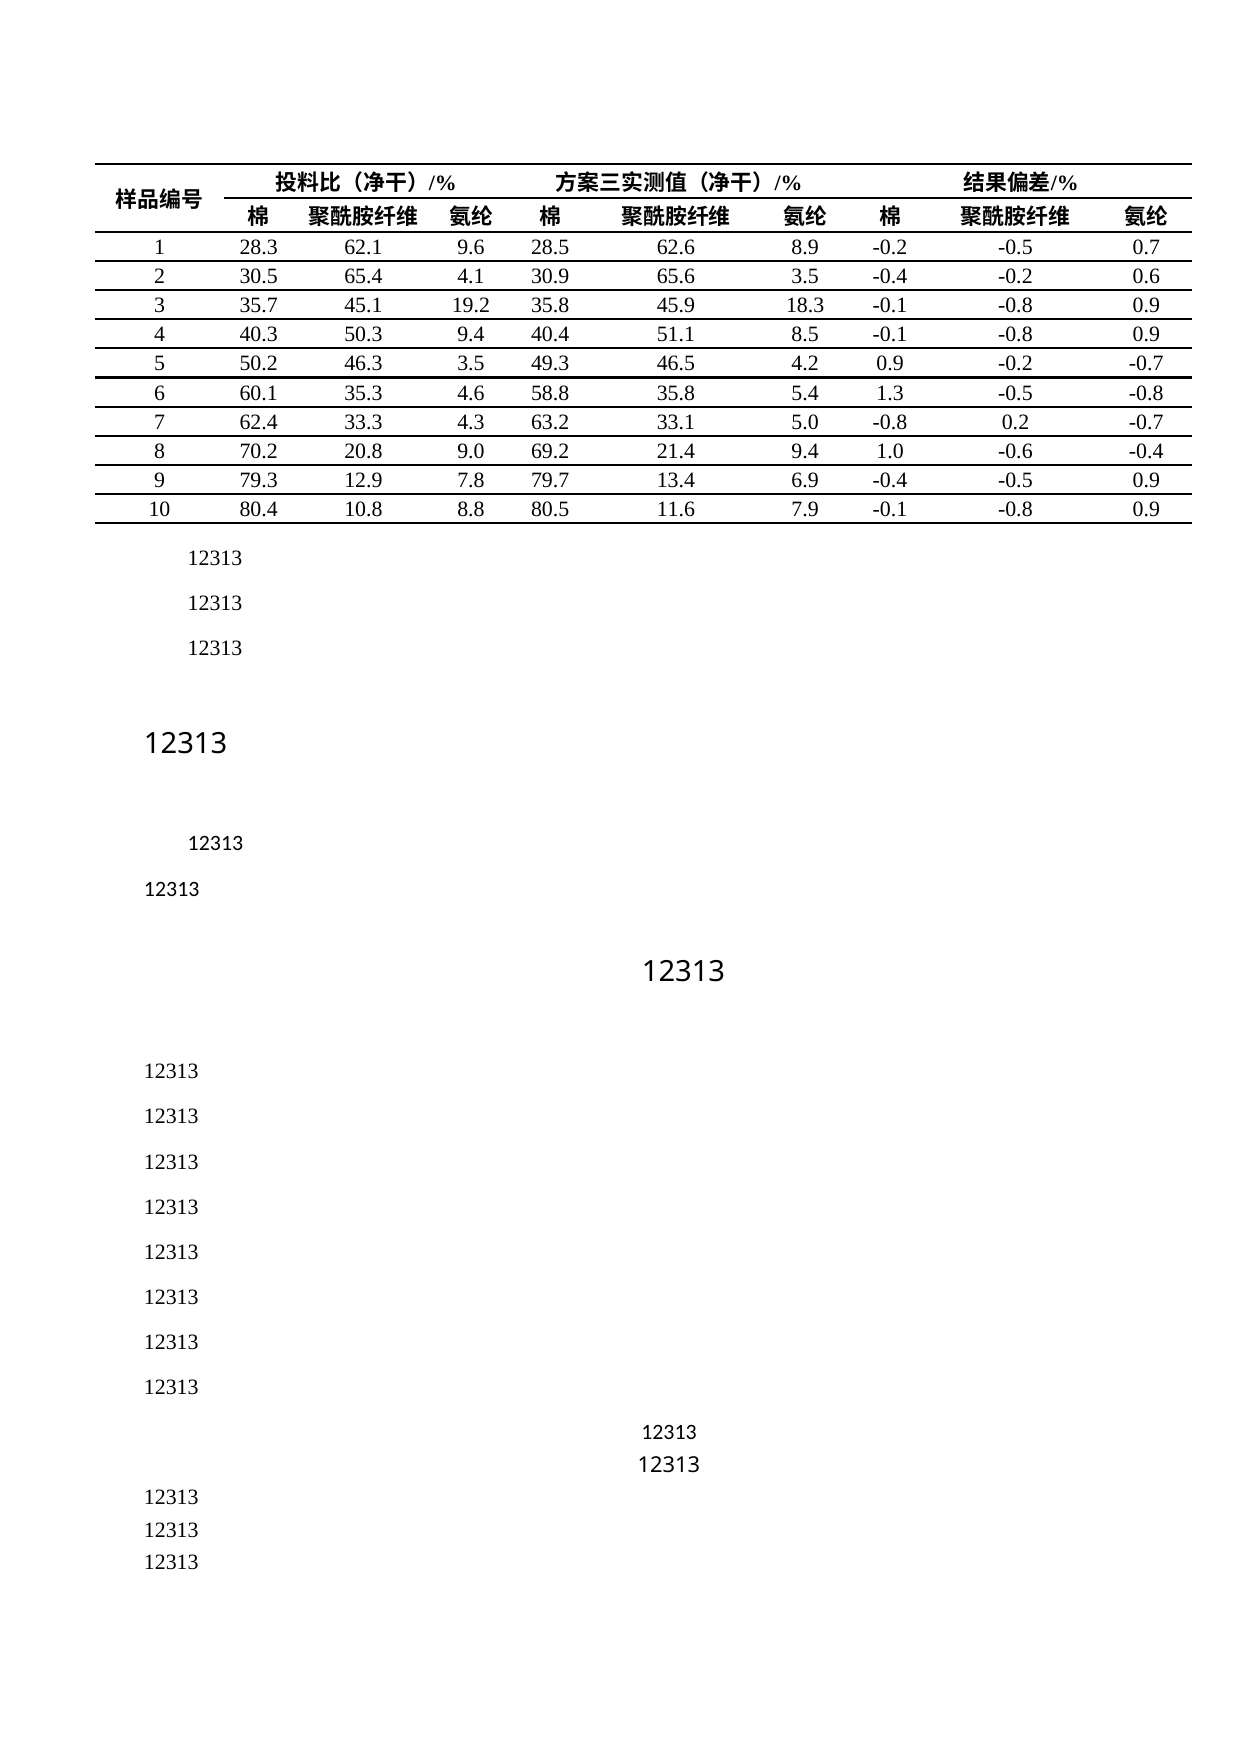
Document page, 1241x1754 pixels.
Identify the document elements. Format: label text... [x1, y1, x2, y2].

text 12313 [144, 1055, 1194, 1087]
table_cell 2 [95, 262, 224, 289]
text 12313 [144, 872, 1194, 905]
table_cell 30.5 [224, 262, 293, 289]
table_cell 8.9 [760, 233, 850, 260]
table_cell -0.5 [930, 233, 1101, 260]
table_cell 50.2 [224, 349, 293, 376]
table_cell -0.7 [1101, 349, 1192, 376]
table_cell -0.8 [930, 495, 1101, 522]
table_cell 10.8 [293, 495, 433, 522]
text 12313 [144, 135, 1194, 574]
table_cell -0.8 [1101, 379, 1192, 406]
table_cell 3.5 [433, 349, 508, 376]
table_cell 3 [95, 291, 224, 318]
table_cell 62.1 [293, 233, 433, 260]
table_cell 1.0 [850, 437, 930, 464]
table_cell 9.6 [433, 233, 508, 260]
table_cell 79.3 [224, 466, 293, 493]
table_cell 4.6 [433, 379, 508, 406]
table_cell 79.7 [508, 466, 592, 493]
table_cell 0.2 [930, 408, 1101, 435]
table_cell 9.4 [433, 320, 508, 347]
table_cell 0.7 [1101, 233, 1192, 260]
table_cell 0.9 [1101, 291, 1192, 318]
table_cell 聚酰胺纤维 [592, 199, 760, 231]
table_cell 62.4 [224, 408, 293, 435]
table_cell 28.3 [224, 233, 293, 260]
table_cell 18.3 [760, 291, 850, 318]
table_cell 7 [95, 408, 224, 435]
table_cell 氨纶 [1101, 199, 1192, 231]
table_cell 35.8 [508, 291, 592, 318]
table_cell 80.5 [508, 495, 592, 522]
table_cell -0.2 [930, 349, 1101, 376]
table_cell 氨纶 [760, 199, 850, 231]
table_cell 6 [95, 379, 224, 406]
text 12313 [144, 1145, 1194, 1177]
table_cell 45.1 [293, 291, 433, 318]
table_cell 1 [95, 233, 224, 260]
table_cell 45.9 [592, 291, 760, 318]
table_cell 33.1 [592, 408, 760, 435]
table_header 样品编号 [95, 165, 224, 231]
table_cell 棉 [508, 199, 592, 231]
table_header 投料比（净干）/% [224, 165, 508, 197]
table_cell 0.9 [850, 349, 930, 376]
text 12313 [144, 1371, 1194, 1403]
table_cell -0.8 [930, 320, 1101, 347]
text 12313 [144, 1100, 1194, 1132]
text 12313 [144, 587, 1194, 619]
table_cell 4.1 [433, 262, 508, 289]
text 12313 [144, 1325, 1194, 1358]
table_cell 35.8 [592, 379, 760, 406]
table_cell 8.8 [433, 495, 508, 522]
table_cell 9.0 [433, 437, 508, 464]
table_cell 46.5 [592, 349, 760, 376]
table_cell 0.6 [1101, 262, 1192, 289]
table_cell -0.1 [850, 495, 930, 522]
text 12313 [144, 937, 1194, 1002]
text 12313 [144, 1513, 1194, 1546]
table_cell 4.3 [433, 408, 508, 435]
table_cell -0.4 [1101, 437, 1192, 464]
table_cell 69.2 [508, 437, 592, 464]
table_cell 70.2 [224, 437, 293, 464]
text 12313 [144, 1481, 1194, 1513]
table_cell 30.9 [508, 262, 592, 289]
table_cell 19.2 [433, 291, 508, 318]
table_cell 63.2 [508, 408, 592, 435]
table_cell 4 [95, 320, 224, 347]
table_cell 5 [95, 349, 224, 376]
text 12313 [144, 632, 1194, 664]
text 12313 [144, 1190, 1194, 1223]
table_cell 10 [95, 495, 224, 522]
table_cell -0.8 [930, 291, 1101, 318]
table_cell 棉 [224, 199, 293, 231]
text 12313 [144, 1546, 1194, 1578]
table_cell -0.1 [850, 320, 930, 347]
table_cell 7.9 [760, 495, 850, 522]
table_cell -0.4 [850, 262, 930, 289]
table_cell 20.8 [293, 437, 433, 464]
table_cell 5.0 [760, 408, 850, 435]
text 12313 [144, 1416, 1194, 1448]
table_cell 9 [95, 466, 224, 493]
table_cell 棉 [850, 199, 930, 231]
table_header 结果偏差/% [850, 165, 1192, 197]
table_cell 5.4 [760, 379, 850, 406]
text 12313 [144, 1280, 1194, 1313]
table_cell 0.9 [1101, 466, 1192, 493]
table_cell 0.9 [1101, 495, 1192, 522]
table_cell -0.1 [850, 291, 930, 318]
table_cell 6.9 [760, 466, 850, 493]
table_cell 49.3 [508, 349, 592, 376]
table_cell 40.3 [224, 320, 293, 347]
table_cell 氨纶 [433, 199, 508, 231]
text 12313 [144, 709, 1194, 774]
table_cell 60.1 [224, 379, 293, 406]
table_cell -0.5 [930, 379, 1101, 406]
text 12313 [144, 1448, 1194, 1481]
table_cell 0.9 [1101, 320, 1192, 347]
table_cell 3.5 [760, 262, 850, 289]
table_cell 33.3 [293, 408, 433, 435]
table_cell 28.5 [508, 233, 592, 260]
table_cell -0.6 [930, 437, 1101, 464]
table_cell -0.4 [850, 466, 930, 493]
table_cell 8.5 [760, 320, 850, 347]
table_cell 65.4 [293, 262, 433, 289]
table_cell 50.3 [293, 320, 433, 347]
table_cell 35.7 [224, 291, 293, 318]
table_cell 7.8 [433, 466, 508, 493]
table_cell 1.3 [850, 379, 930, 406]
table_cell 51.1 [592, 320, 760, 347]
table_cell 9.4 [760, 437, 850, 464]
table_cell -0.2 [930, 262, 1101, 289]
table_cell 11.6 [592, 495, 760, 522]
table_cell 58.8 [508, 379, 592, 406]
table_cell 65.6 [592, 262, 760, 289]
table_cell 聚酰胺纤维 [293, 199, 433, 231]
table_cell 62.6 [592, 233, 760, 260]
table_cell 4.2 [760, 349, 850, 376]
table_cell 21.4 [592, 437, 760, 464]
table_cell -0.8 [850, 408, 930, 435]
table_cell 聚酰胺纤维 [930, 199, 1101, 231]
table_cell 40.4 [508, 320, 592, 347]
table_cell 46.3 [293, 349, 433, 376]
table_cell 35.3 [293, 379, 433, 406]
text 12313 [144, 827, 1194, 859]
table_header 方案三实测值（净干）/% [508, 165, 850, 197]
table_cell 13.4 [592, 466, 760, 493]
table_cell -0.7 [1101, 408, 1192, 435]
table_cell 12.9 [293, 466, 433, 493]
table_cell 8 [95, 437, 224, 464]
text 12313 [144, 1235, 1194, 1268]
table_cell -0.5 [930, 466, 1101, 493]
table_cell 80.4 [224, 495, 293, 522]
table_cell -0.2 [850, 233, 930, 260]
